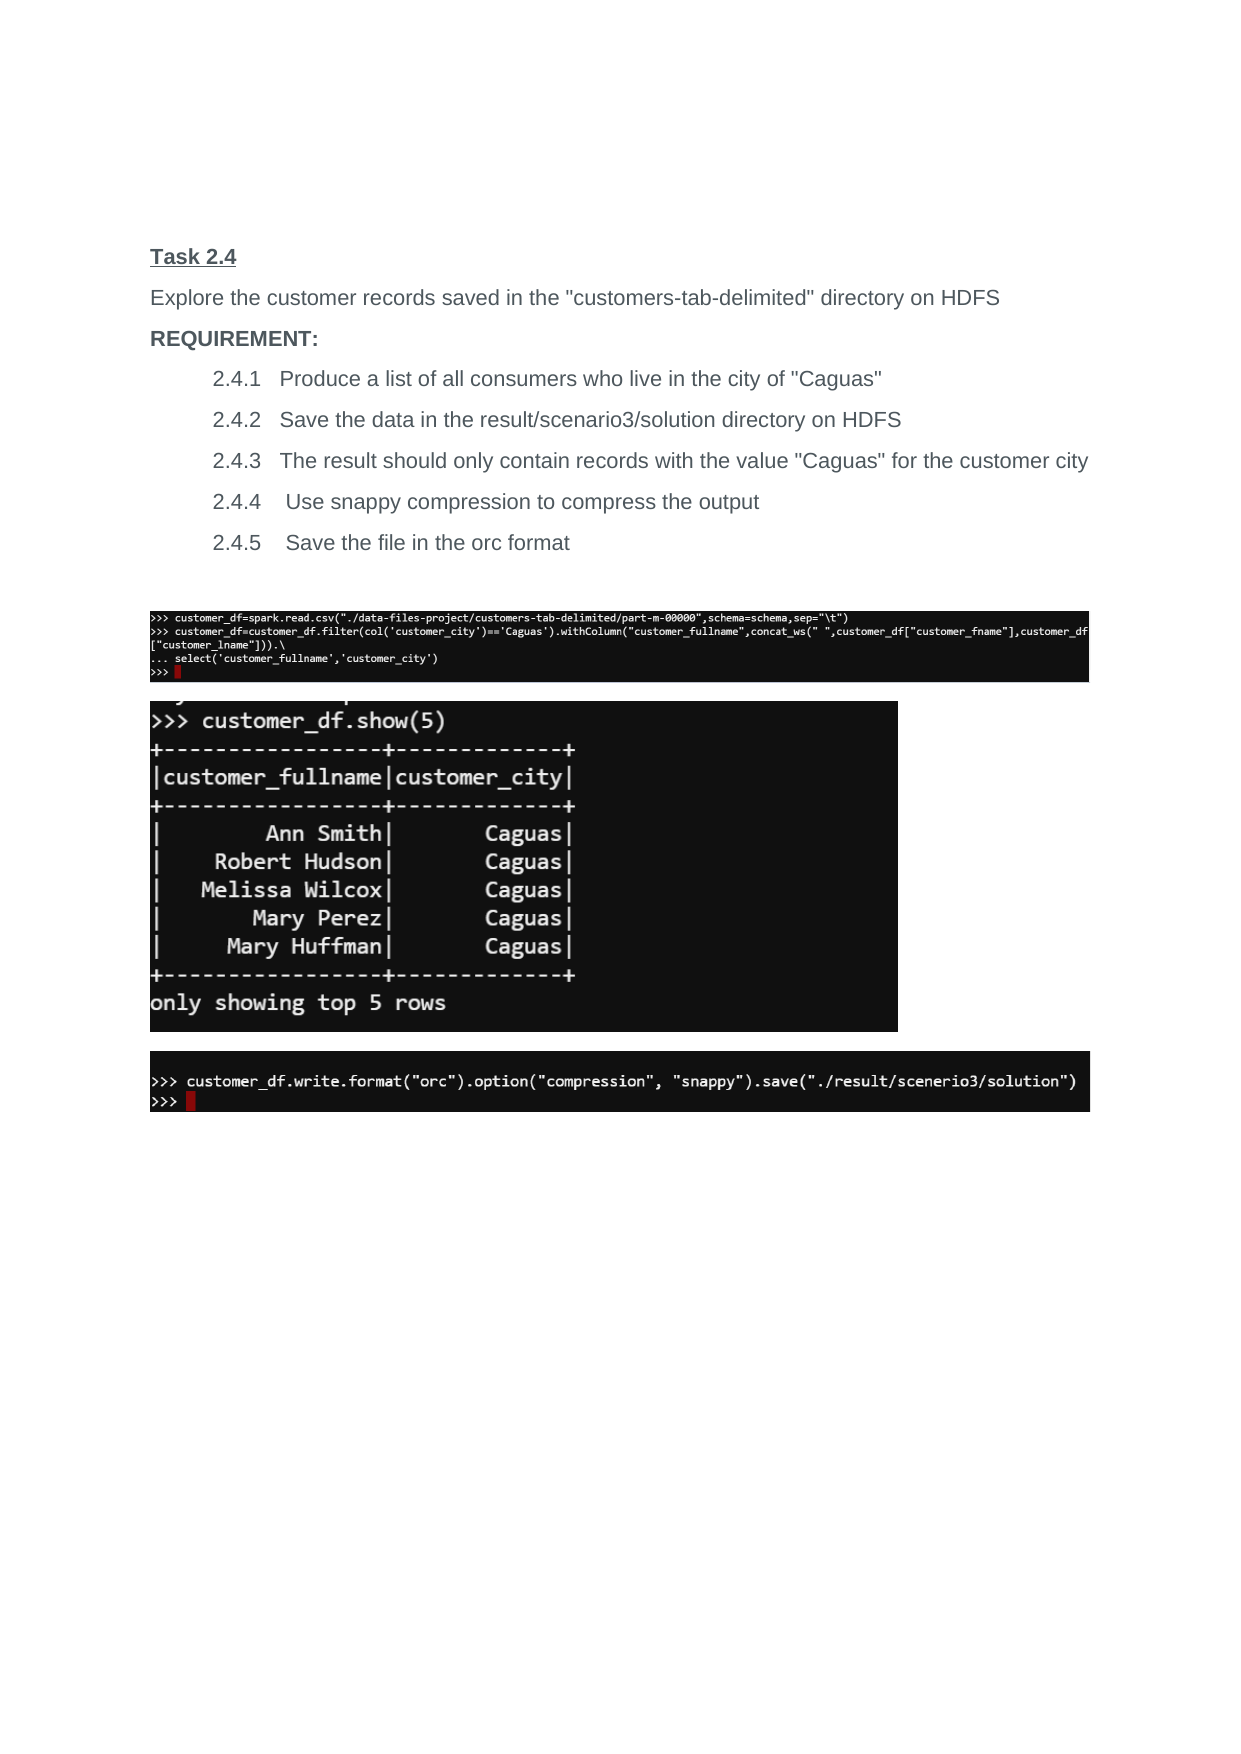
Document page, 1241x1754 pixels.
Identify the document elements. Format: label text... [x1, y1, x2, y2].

text 2.4.2 Save the data in the result/scenario3/solution directory on HDFS [212, 407, 1090, 432]
text 2.4.1 Produce a list of all consumers who live in the city of "Caguas" [212, 366, 1090, 391]
text REQUIREMENT: [150, 325, 1090, 351]
text Task 2.4 [150, 244, 1090, 269]
picture [150, 1051, 1091, 1112]
text 2.4.5 Save the file in the orc format [212, 529, 1090, 555]
picture [150, 701, 898, 1032]
text Explore the customer records saved in the "customers-tab-delimited" directory on HDFS [150, 284, 1090, 310]
picture [150, 611, 1091, 683]
text 2.4.4 Use snappy compression to compress the output [212, 489, 1090, 514]
text 2.4.3 The result should only contain records with the value "Caguas" for the customer city [212, 448, 1090, 473]
